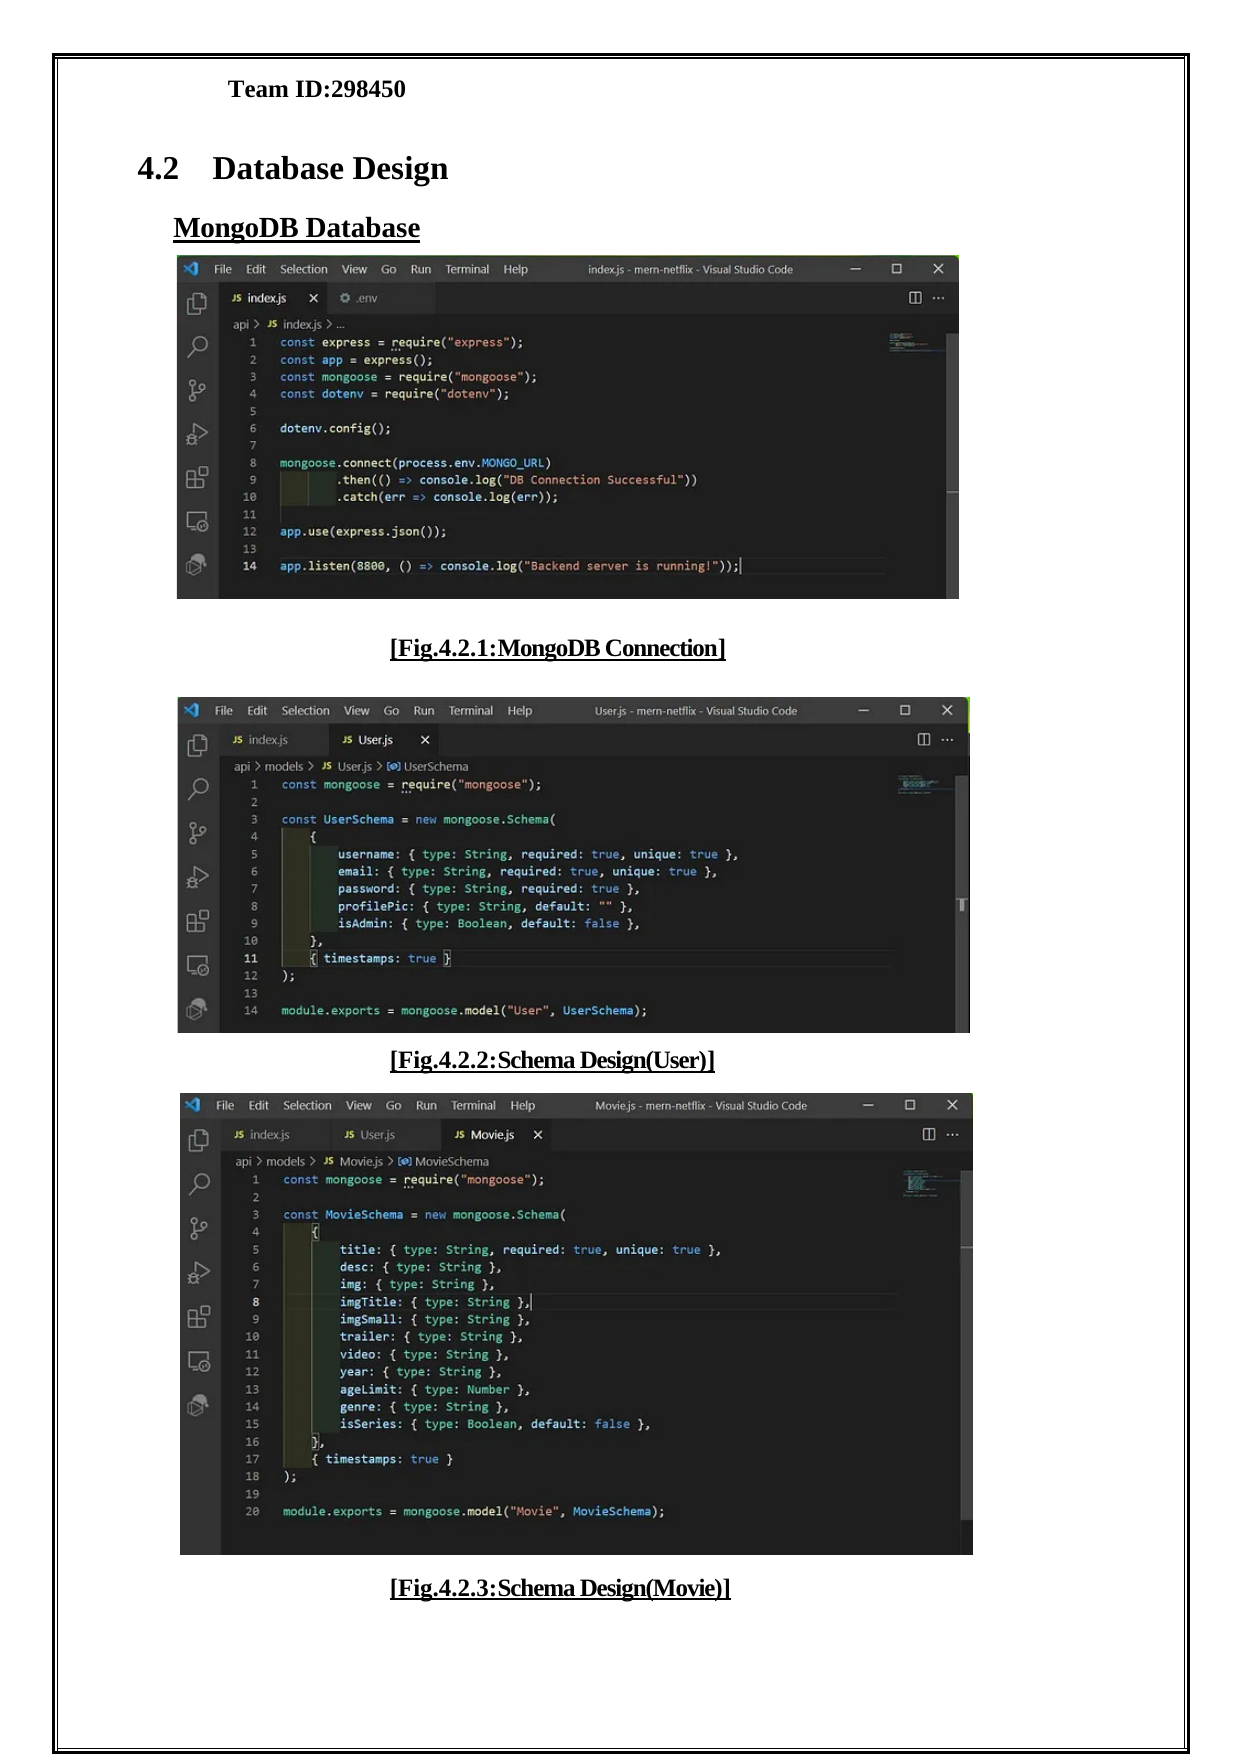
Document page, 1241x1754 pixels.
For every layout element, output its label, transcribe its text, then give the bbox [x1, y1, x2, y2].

picture [176, 255, 959, 599]
picture [177, 697, 970, 1033]
picture [180, 1093, 973, 1555]
subtitle Database Design [137, 149, 1184, 187]
text [Fig.4.2.1:MongoDB Connection] [89, 633, 1184, 662]
text [Fig.4.2.3:Schema Design(Movie)] [89, 1573, 1184, 1601]
subtitle MongoDB Database [173, 211, 1184, 244]
